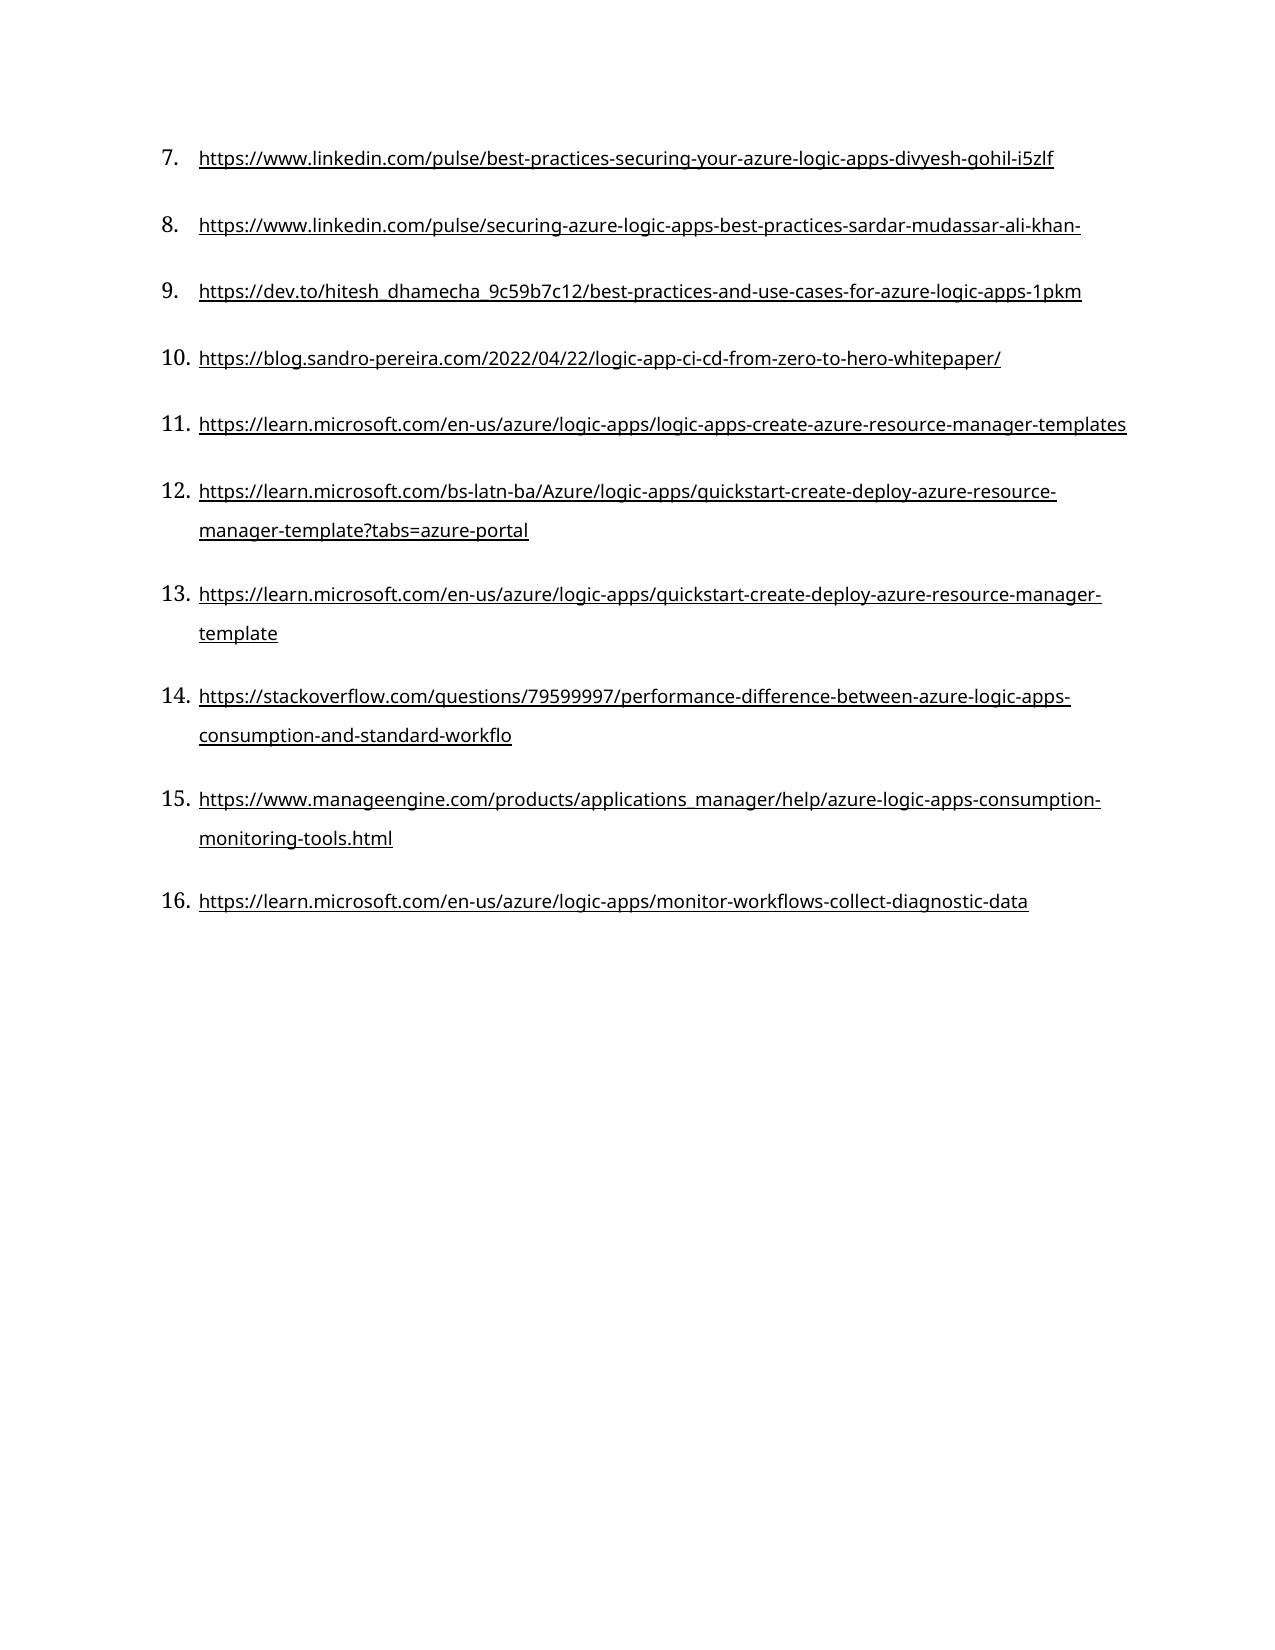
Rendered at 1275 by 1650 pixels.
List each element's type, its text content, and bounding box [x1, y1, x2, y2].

list https://learn.microsoft.com/bs-latn-ba/Azure/logic-apps/quickstart-create-deploy-azure-resource-manager-template?tabs=azure-portal [161, 475, 1133, 543]
list https://blog.sandro-pereira.com/2022/04/22/logic-app-ci-cd-from-zero-to-hero-whitepaper/ [161, 342, 1133, 372]
list https://www.manageengine.com/products/applications_manager/help/azure-logic-apps-consumption-monitoring-tools.html [161, 783, 1133, 851]
list https://learn.microsoft.com/en-us/azure/logic-apps/monitor-workflows-collect-diagnostic-data [161, 885, 1133, 915]
list https://dev.to/hitesh_dhamecha_9c59b7c12/best-practices-and-use-cases-for-azure-logic-apps-1pkm [161, 275, 1133, 305]
list https://learn.microsoft.com/en-us/azure/logic-apps/quickstart-create-deploy-azure-resource-manager-template [161, 578, 1133, 646]
list https://stackoverflow.com/questions/79599997/performance-difference-between-azure-logic-apps-consumption-and-standard-workflo [161, 680, 1133, 748]
list https://learn.microsoft.com/en-us/azure/logic-apps/logic-apps-create-azure-resource-manager-templates [161, 408, 1133, 438]
list https://www.linkedin.com/pulse/best-practices-securing-your-azure-logic-apps-divyesh-gohil-i5zlf [161, 142, 1133, 172]
list https://www.linkedin.com/pulse/securing-azure-logic-apps-best-practices-sardar-mudassar-ali-khan- [161, 209, 1133, 238]
